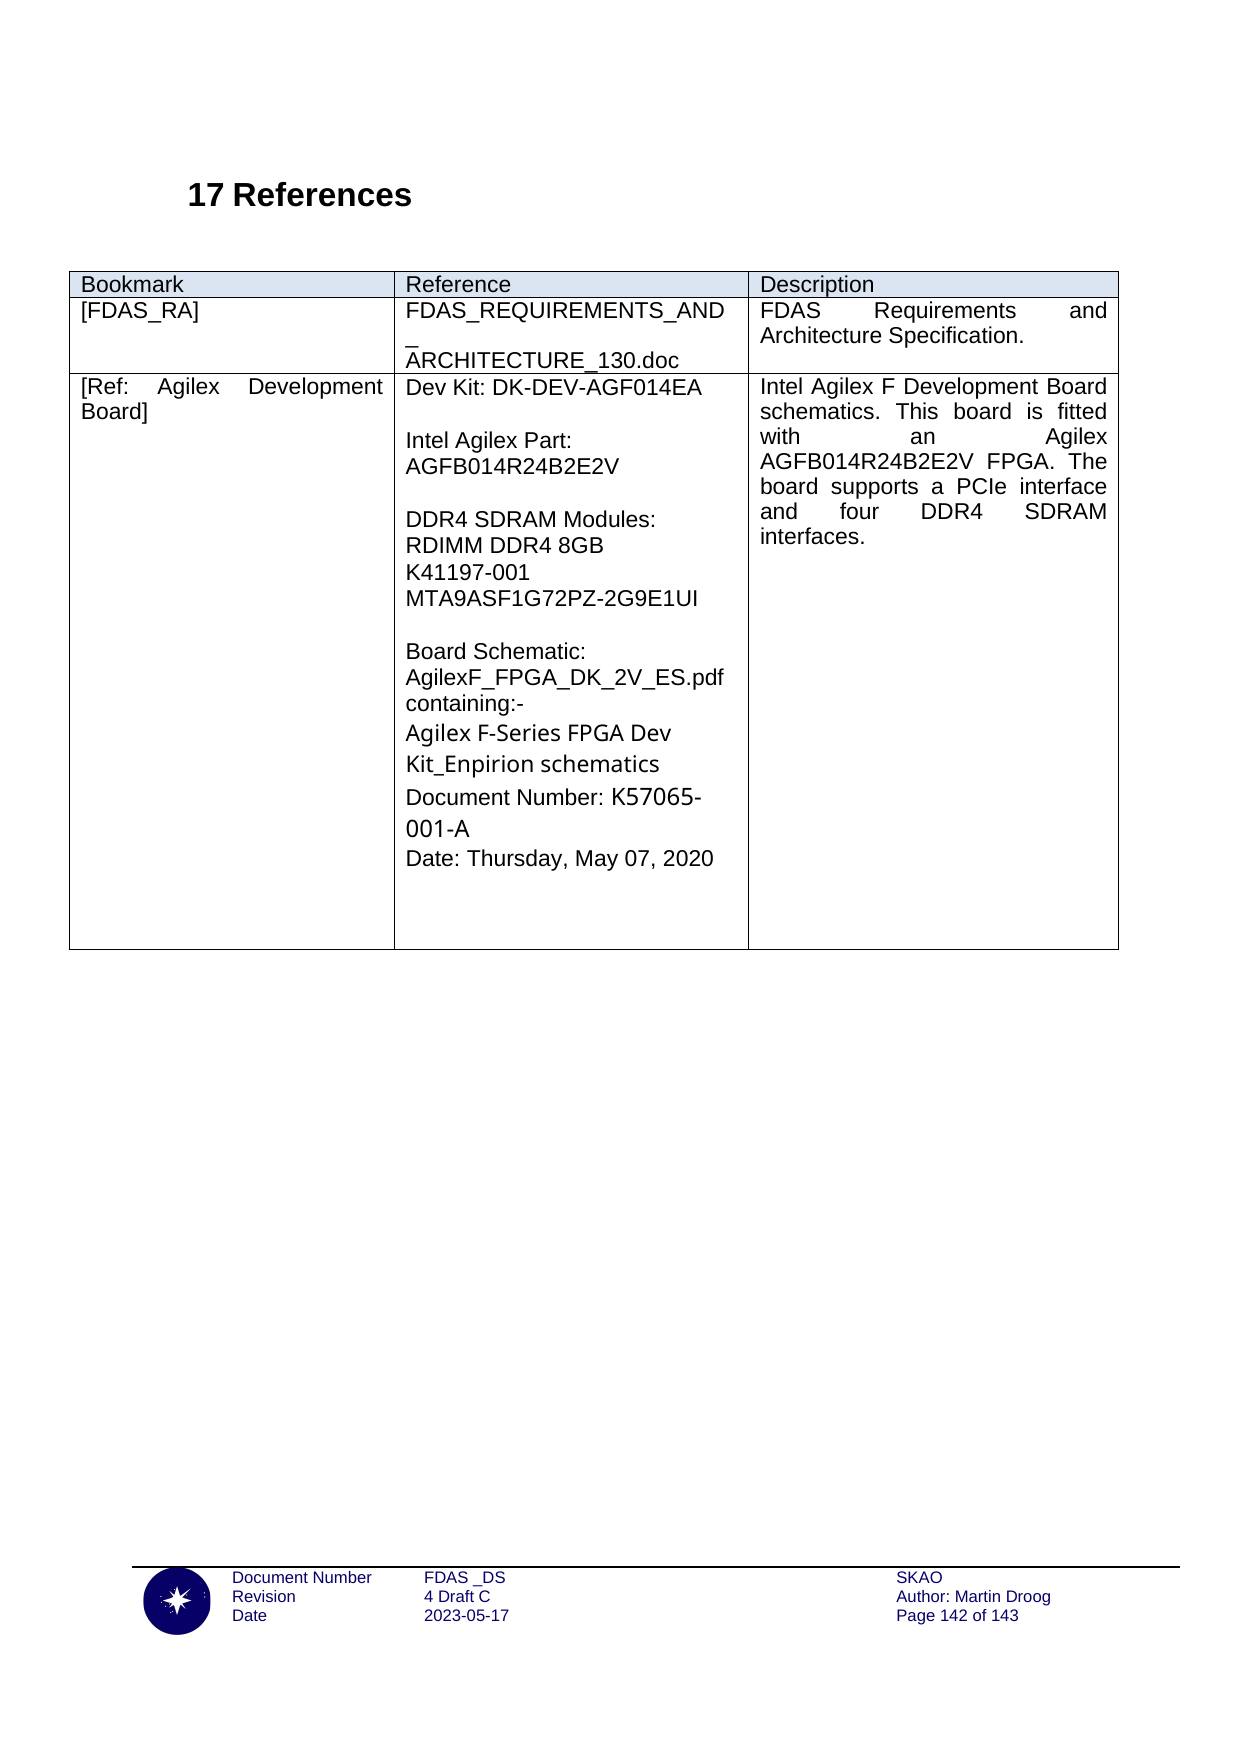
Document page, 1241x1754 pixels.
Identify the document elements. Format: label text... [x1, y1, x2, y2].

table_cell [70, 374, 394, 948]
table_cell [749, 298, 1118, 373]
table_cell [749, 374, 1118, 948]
picture [143, 1567, 211, 1635]
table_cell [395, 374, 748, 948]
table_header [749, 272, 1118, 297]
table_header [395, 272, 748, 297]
subtitle References [187, 175, 1107, 213]
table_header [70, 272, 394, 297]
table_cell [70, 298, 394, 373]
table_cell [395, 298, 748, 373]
